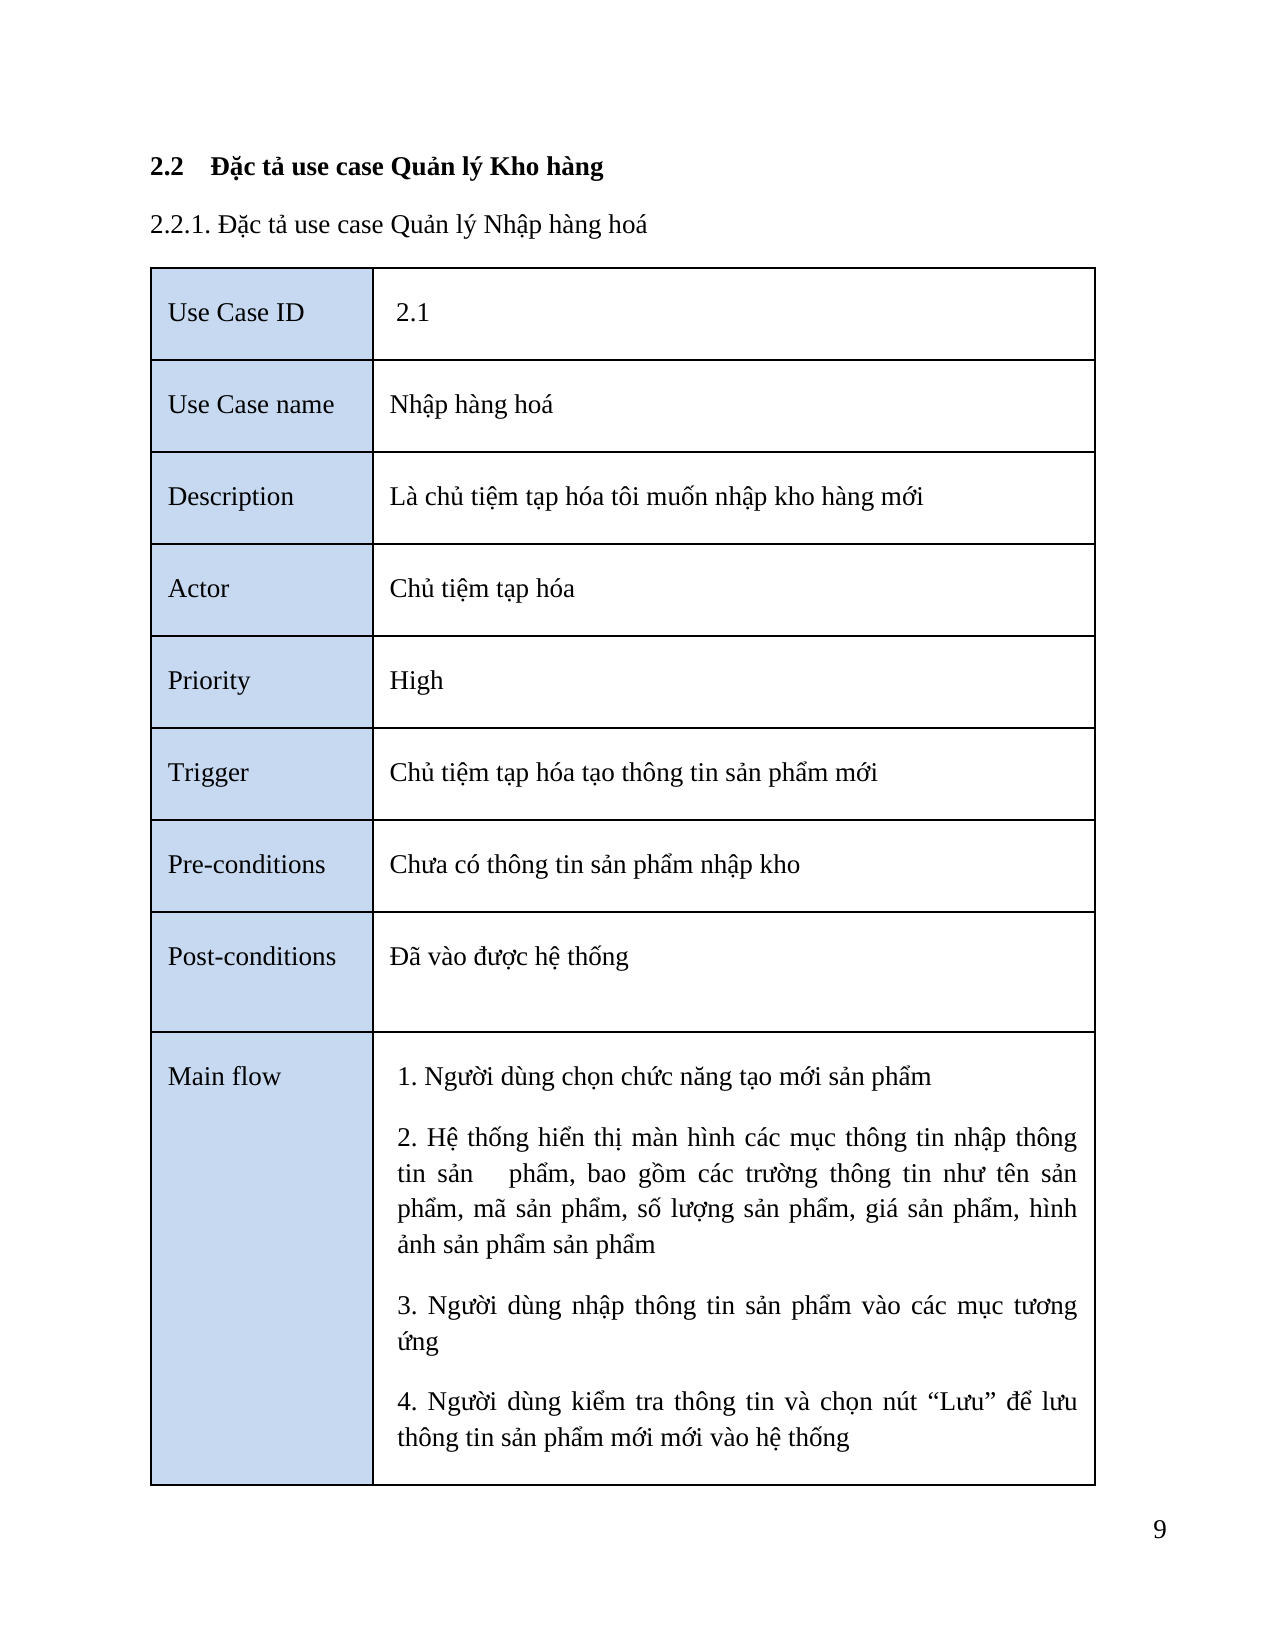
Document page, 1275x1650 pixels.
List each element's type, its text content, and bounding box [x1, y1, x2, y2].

table_cell Là chủ tiệm tạp hóa tôi muốn nhập kho hàng mới [374, 453, 1094, 543]
table_cell Use Case name [152, 361, 372, 451]
table_cell Trigger [152, 729, 372, 819]
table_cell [374, 1033, 1094, 1484]
table_cell Chủ tiệm tạp hóa [374, 545, 1094, 635]
table_cell Nhập hàng hoá [374, 361, 1094, 451]
subtitle Đặc tả use case Quản lý Kho hàng [150, 150, 1167, 181]
text 2.2.1. Đặc tả use case Quản lý Nhập hàng hoá [150, 208, 1167, 240]
table_cell Đã vào được hệ thống [374, 913, 1094, 1031]
table_cell High [374, 637, 1094, 727]
table_cell Pre-conditions [152, 821, 372, 911]
table_cell Priority [152, 637, 372, 727]
table_cell Chưa có thông tin sản phẩm nhập kho [374, 821, 1094, 911]
table_header Use Case ID [152, 269, 372, 359]
table_cell Description [152, 453, 372, 543]
table_cell Post-conditions [152, 913, 372, 1031]
table_cell Chủ tiệm tạp hóa tạo thông tin sản phẩm mới [374, 729, 1094, 819]
table_cell Actor [152, 545, 372, 635]
table_header 2.1 [374, 269, 1094, 359]
table_cell Main flow [152, 1033, 372, 1484]
